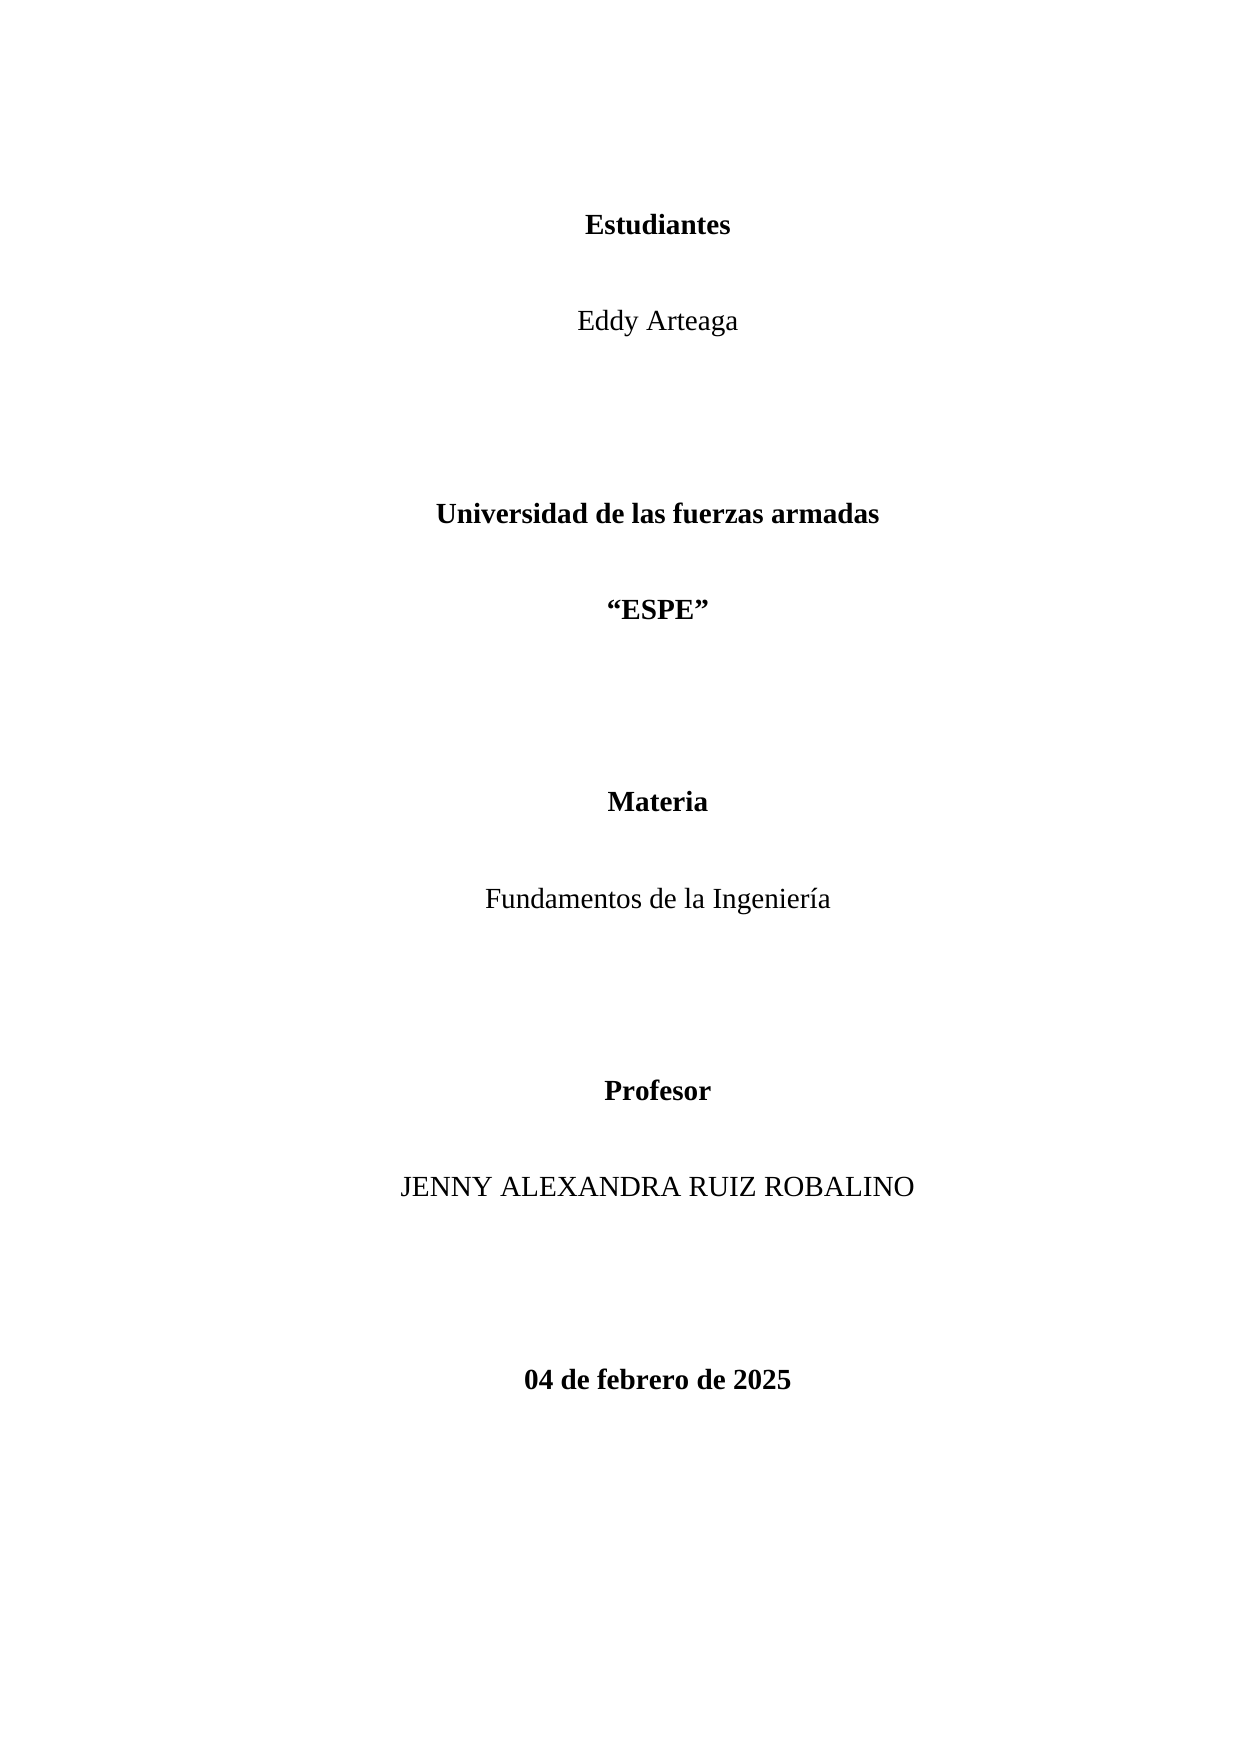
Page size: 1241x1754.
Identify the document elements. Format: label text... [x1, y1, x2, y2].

text “ESPE” [252, 592, 1063, 626]
text Universidad de las fuerzas armadas [252, 496, 1063, 529]
text 04 de febrero de 2025 [252, 1362, 1063, 1396]
text Estudiantes [252, 207, 1063, 241]
text Eddy Arteaga [252, 303, 1063, 337]
text Profesor [252, 1073, 1063, 1107]
text Fundamentos de la Ingeniería [252, 881, 1063, 914]
text JENNY ALEXANDRA RUIZ ROBALINO [252, 1169, 1063, 1203]
text Materia [252, 784, 1063, 818]
